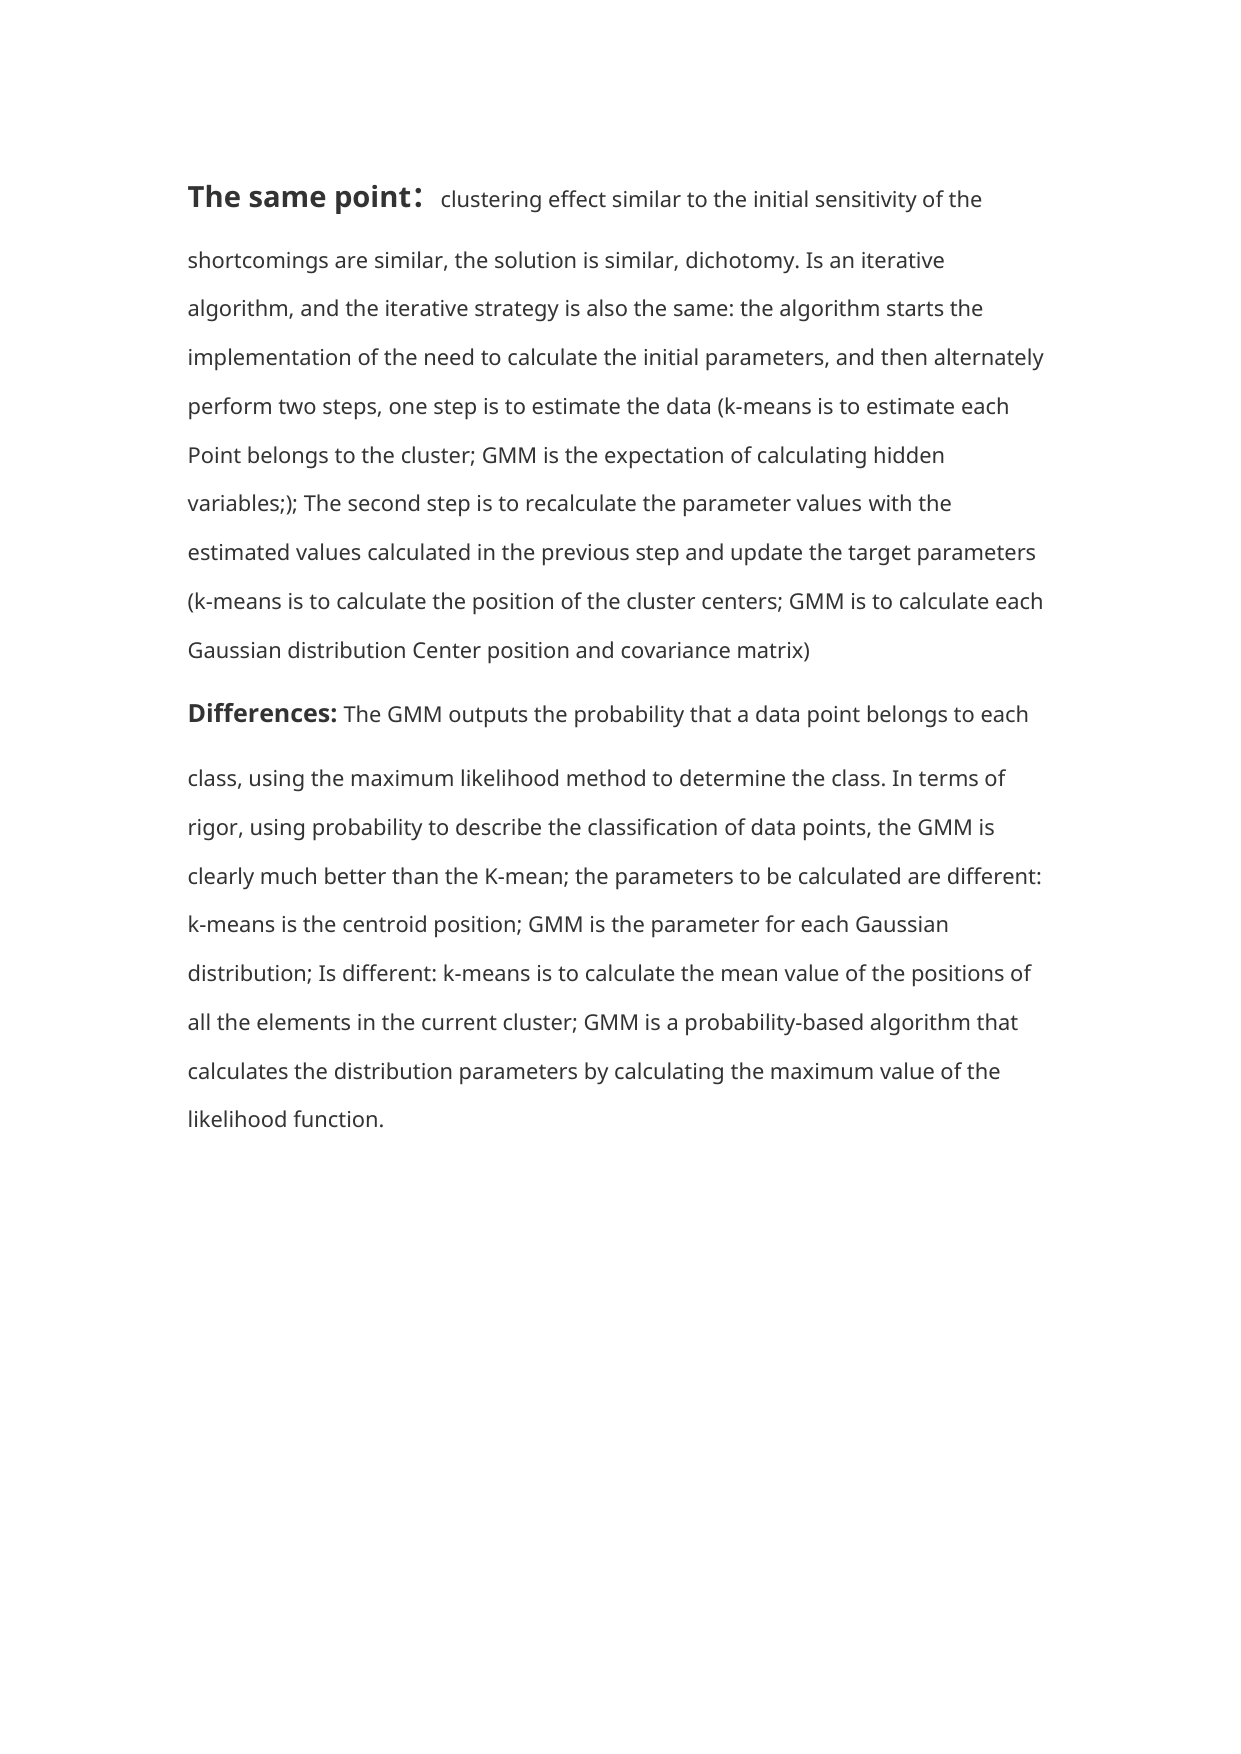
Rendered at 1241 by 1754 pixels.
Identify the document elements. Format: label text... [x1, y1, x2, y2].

text Differences: The GMM outputs the probability that a data point belongs to each class, using the maximum likelihood method to determine the class. In terms of rigor, using probability to describe the classification of data points, the GMM is clearly much better than the K-mean; the parameters to be calculated are different: k-means is the centroid position; GMM is the parameter for each Gaussian distribution; Is different: k-means is to calculate the mean value of the positions of all the elements in the current cluster; GMM is a probability-based algorithm that calculates the distribution parameters by calculating the maximum value of the likelihood function. [187, 681, 1053, 1136]
text The same point：clustering effect similar to the initial sensitivity of the shortcomings are similar, the solution is similar, dichotomy. Is an iterative algorithm, and the iterative strategy is also the same: the algorithm starts the implementation of the need to calculate the initial parameters, and then alternately perform two steps, one step is to estimate the data (k-means is to estimate each Point belongs to the cluster; GMM is the expectation of calculating hidden variables;); The second step is to recalculate the parameter values ​​with the estimated values ​​calculated in the previous step and update the target parameters (k-means is to calculate the position of the cluster centers; GMM is to calculate each Gaussian distribution Center position and covariance matrix) [187, 162, 1053, 666]
